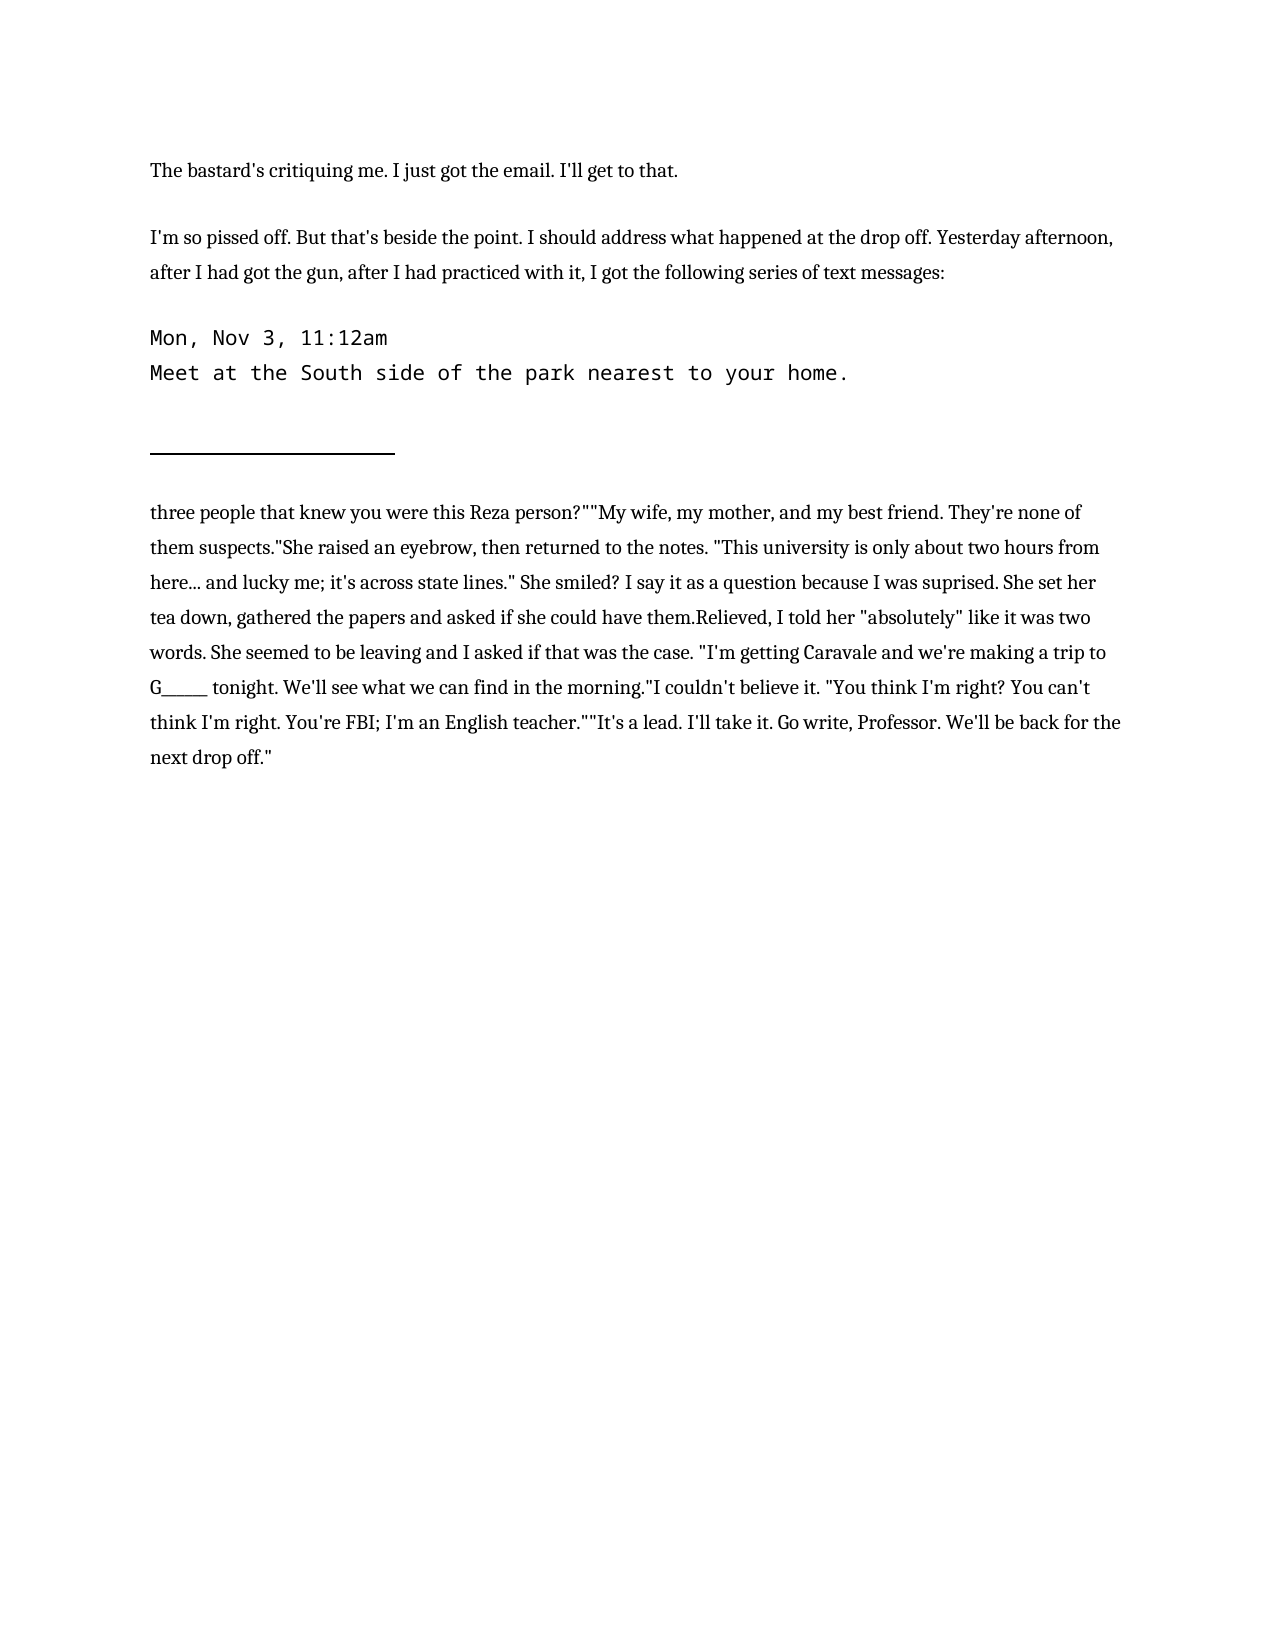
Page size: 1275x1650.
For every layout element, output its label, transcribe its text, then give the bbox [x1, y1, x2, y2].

text I'm so pissed off. But that's beside the point. I should address what happened at the drop off. Yesterday afternoon, after I had got the gun, after I had practiced with it, I got the following series of text messages: [150, 216, 1125, 286]
text Mon, Nov 3, 11:12am Meet at the South side of the park nearest to your home. Mon, Nov 3, 11:14am Sit on the bench next to the man in the Pea coat. Give him the USB drive. Mon, Nov 3, 11:17am He's a paid courier, Allen. Leave him alone. I already know what you have planned. He's innocent in all of this. [150, 317, 1125, 422]
text The bastard's critiquing me. I just got the email. I'll get to that. [150, 150, 1125, 185]
